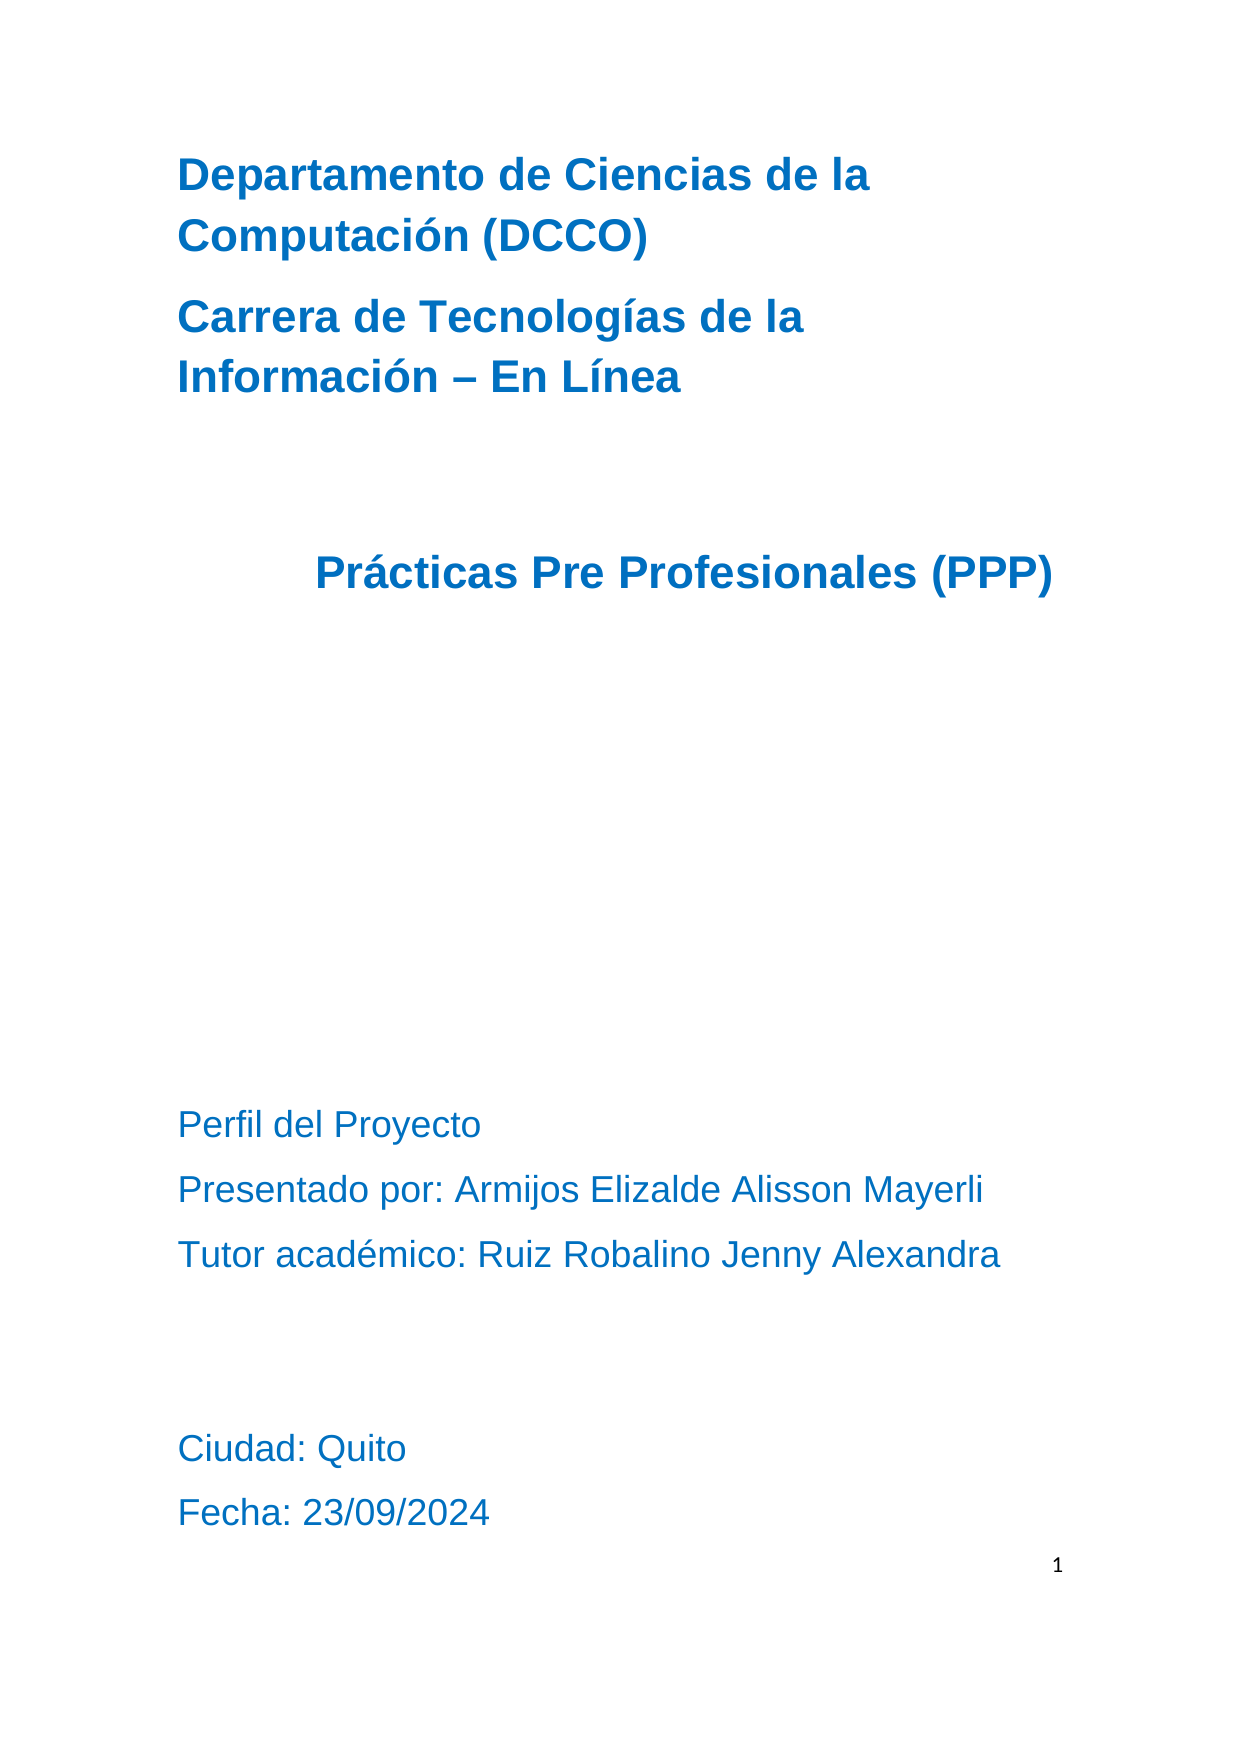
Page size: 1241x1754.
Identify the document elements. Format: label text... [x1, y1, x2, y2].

text Departamento de Ciencias de la Computación (DCCO) [177, 148, 1063, 261]
text Prácticas Pre Profesionales (PPP) [315, 545, 1063, 598]
text Carrera de Tecnologías de la Información – En Línea [177, 289, 1063, 403]
text Tutor académico: Ruiz Robalino Jenny Alexandra [177, 1232, 1063, 1275]
text Presentado por: Armijos Elizalde Alisson Mayerli [177, 1167, 1063, 1210]
text Perfil del Proyecto [177, 1102, 1063, 1146]
text Fecha: 23/09/2024 [177, 1491, 1063, 1534]
text Ciudad: Quito [177, 1426, 1063, 1469]
